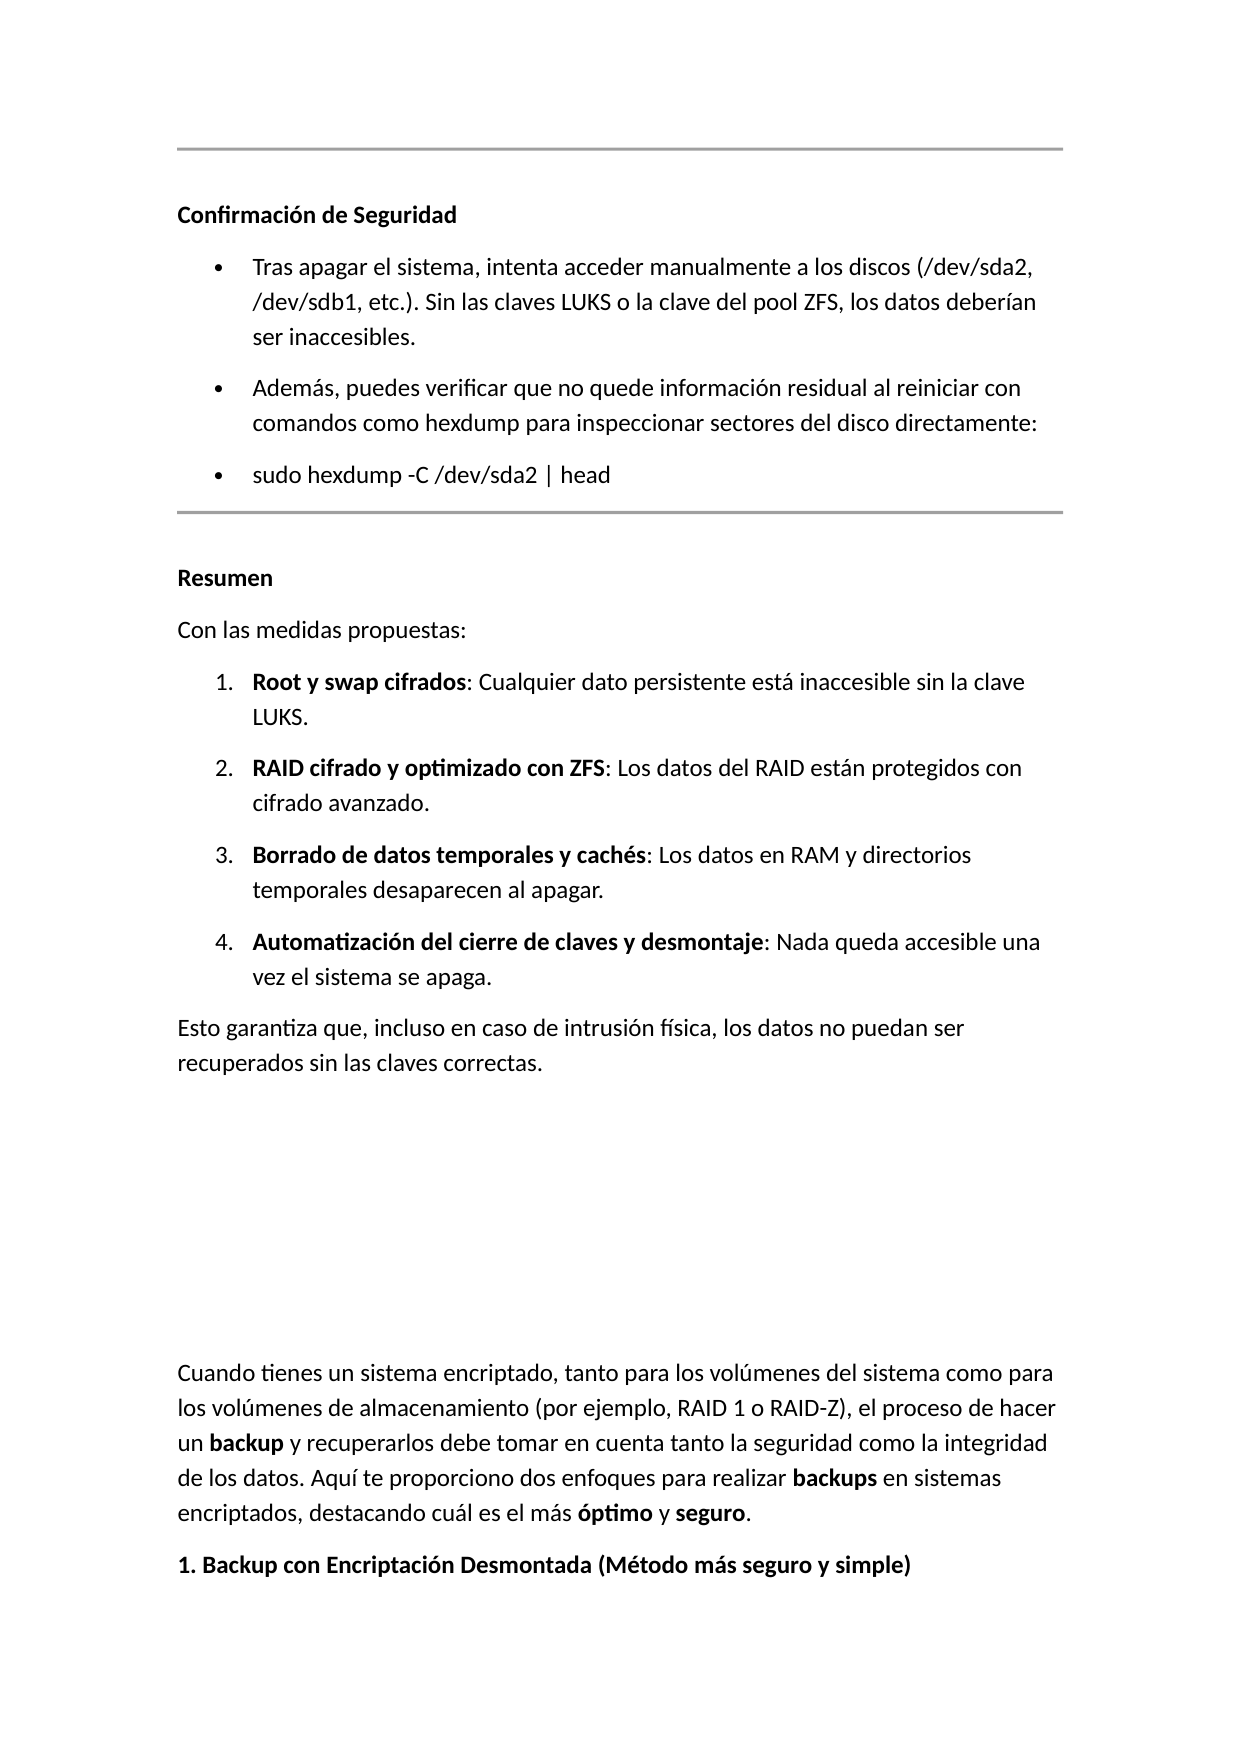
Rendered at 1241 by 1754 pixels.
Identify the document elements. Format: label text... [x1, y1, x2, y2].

text Resumen [177, 563, 1063, 593]
text 1. Backup con Encriptación Desmontada (Método más seguro y simple) [177, 1549, 1063, 1580]
text Con las medidas propuestas: [177, 614, 1063, 645]
text Confirmación de Seguridad [177, 199, 1063, 230]
text Esto garantiza que, incluso en caso de intrusión física, los datos no puedan ser recuperados sin las claves correctas. [177, 1013, 1063, 1078]
list Borrado de datos temporales y cachés: Los datos en RAM y directorios temporales desaparecen al apagar. [215, 839, 1063, 905]
list Root y swap cifrados: Cualquier dato persistente está inaccesible sin la clave LUKS. [215, 666, 1063, 731]
list Tras apagar el sistema, intenta acceder manualmente a los discos (/dev/sda2, /dev/sdb1, etc.). Sin las claves LUKS o la clave del pool ZFS, los datos deberían ser inaccesibles. [215, 251, 1063, 351]
list RAID cifrado y optimizado con ZFS: Los datos del RAID están protegidos con cifrado avanzado. [215, 753, 1063, 818]
list Además, puedes verificar que no quede información residual al reiniciar con comandos como hexdump para inspeccionar sectores del disco directamente: [215, 373, 1063, 438]
text Cuando tienes un sistema encriptado, tanto para los volúmenes del sistema como para los volúmenes de almacenamiento (por ejemplo, RAID 1 o RAID-Z), el proceso de hacer un backup y recuperarlos debe tomar en cuenta tanto la seguridad como la integridad de los datos. Aquí te proporciono dos enfoques para realizar backups en sistemas encriptados, destacando cuál es el más óptimo y seguro. [177, 1358, 1063, 1528]
list Automatización del cierre de claves y desmontaje: Nada queda accesible una vez el sistema se apaga. [215, 926, 1063, 991]
list sudo hexdump -C /dev/sda2 | head [215, 459, 1063, 490]
